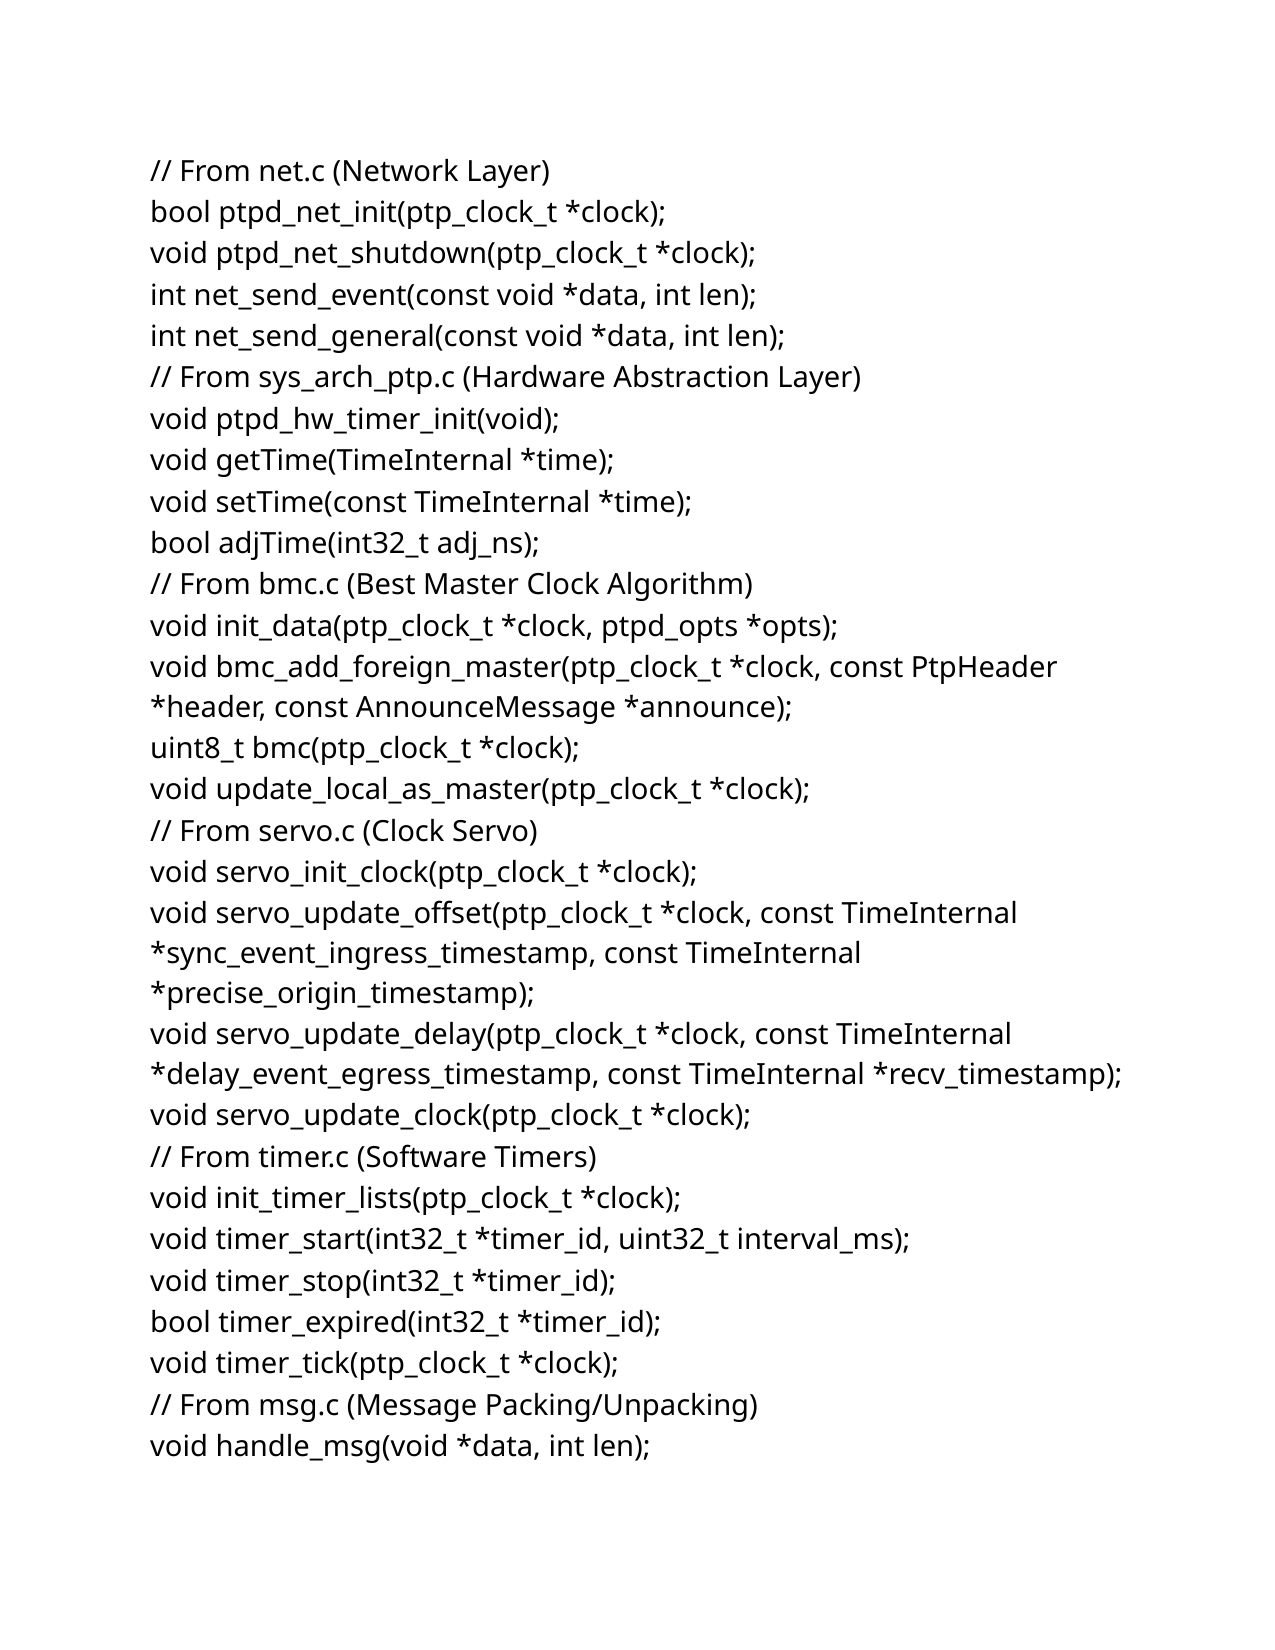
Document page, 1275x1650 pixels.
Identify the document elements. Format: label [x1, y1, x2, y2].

text [150, 150, 1125, 1467]
